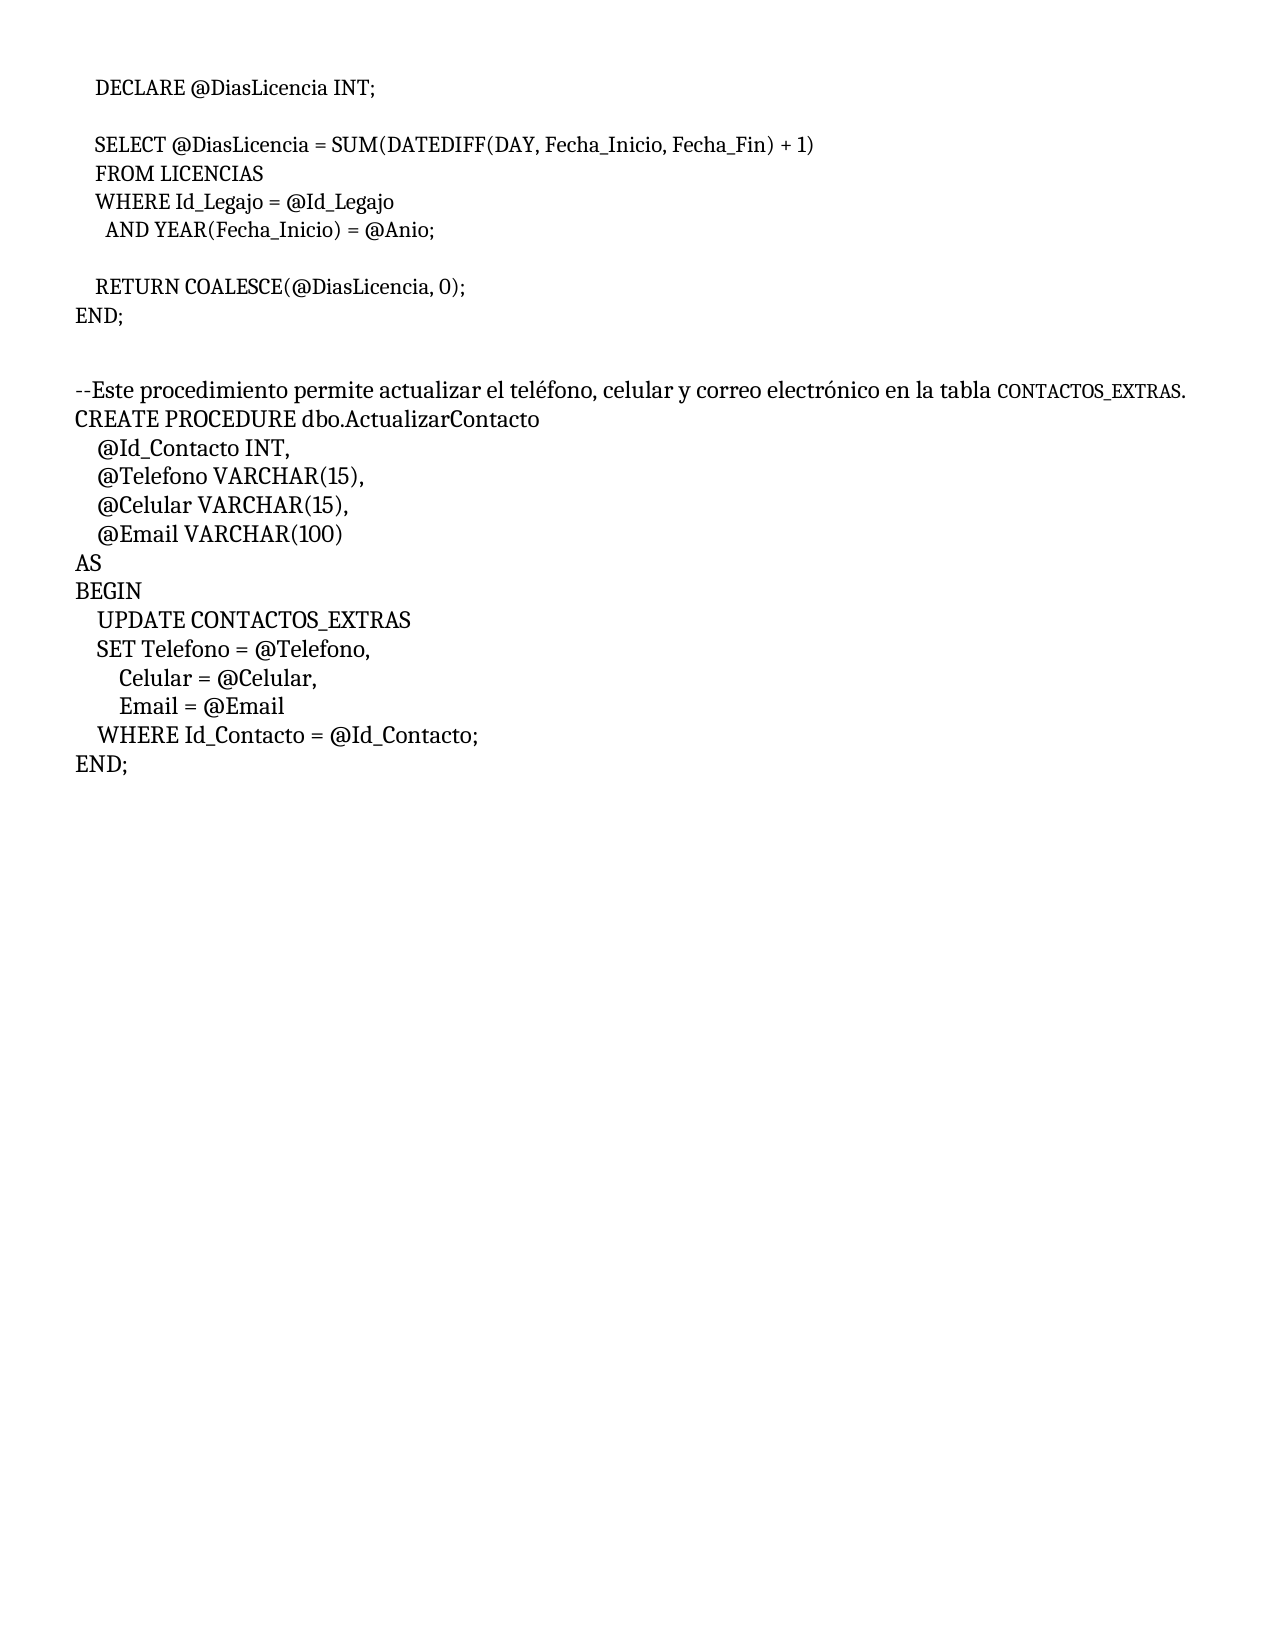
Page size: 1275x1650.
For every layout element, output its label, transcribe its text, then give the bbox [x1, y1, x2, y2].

text FROM LICENCIAS [75, 160, 1200, 187]
text BEGIN [75, 577, 1200, 606]
text END; [75, 302, 1200, 329]
text Celular = @Celular, [75, 663, 1200, 692]
text AS [75, 548, 1200, 577]
text @Email VARCHAR(100) [75, 520, 1200, 548]
text AND YEAR(Fecha_Inicio) = @Anio; [75, 217, 1200, 243]
text RETURN COALESCE(@DiasLicencia, 0); [75, 274, 1200, 300]
text @Celular VARCHAR(15), [75, 491, 1200, 520]
text END; [75, 750, 1200, 778]
text --Este procedimiento permite actualizar el teléfono, celular y correo electrónico en la tabla CONTACTOS_EXTRAS. [75, 376, 1200, 405]
text Email = @Email [75, 692, 1200, 721]
text DECLARE @DiasLicencia INT; [75, 75, 1200, 101]
text @Id_Contacto INT, [75, 433, 1200, 462]
text CREATE PROCEDURE dbo.ActualizarContacto [75, 405, 1200, 433]
text SELECT @DiasLicencia = SUM(DATEDIFF(DAY, Fecha_Inicio, Fecha_Fin) + 1) [75, 132, 1200, 158]
text WHERE Id_Legajo = @Id_Legajo [75, 189, 1200, 215]
text SET Telefono = @Telefono, [75, 635, 1200, 663]
text UPDATE CONTACTOS_EXTRAS [75, 606, 1200, 635]
text @Telefono VARCHAR(15), [75, 462, 1200, 491]
text WHERE Id_Contacto = @Id_Contacto; [75, 721, 1200, 750]
